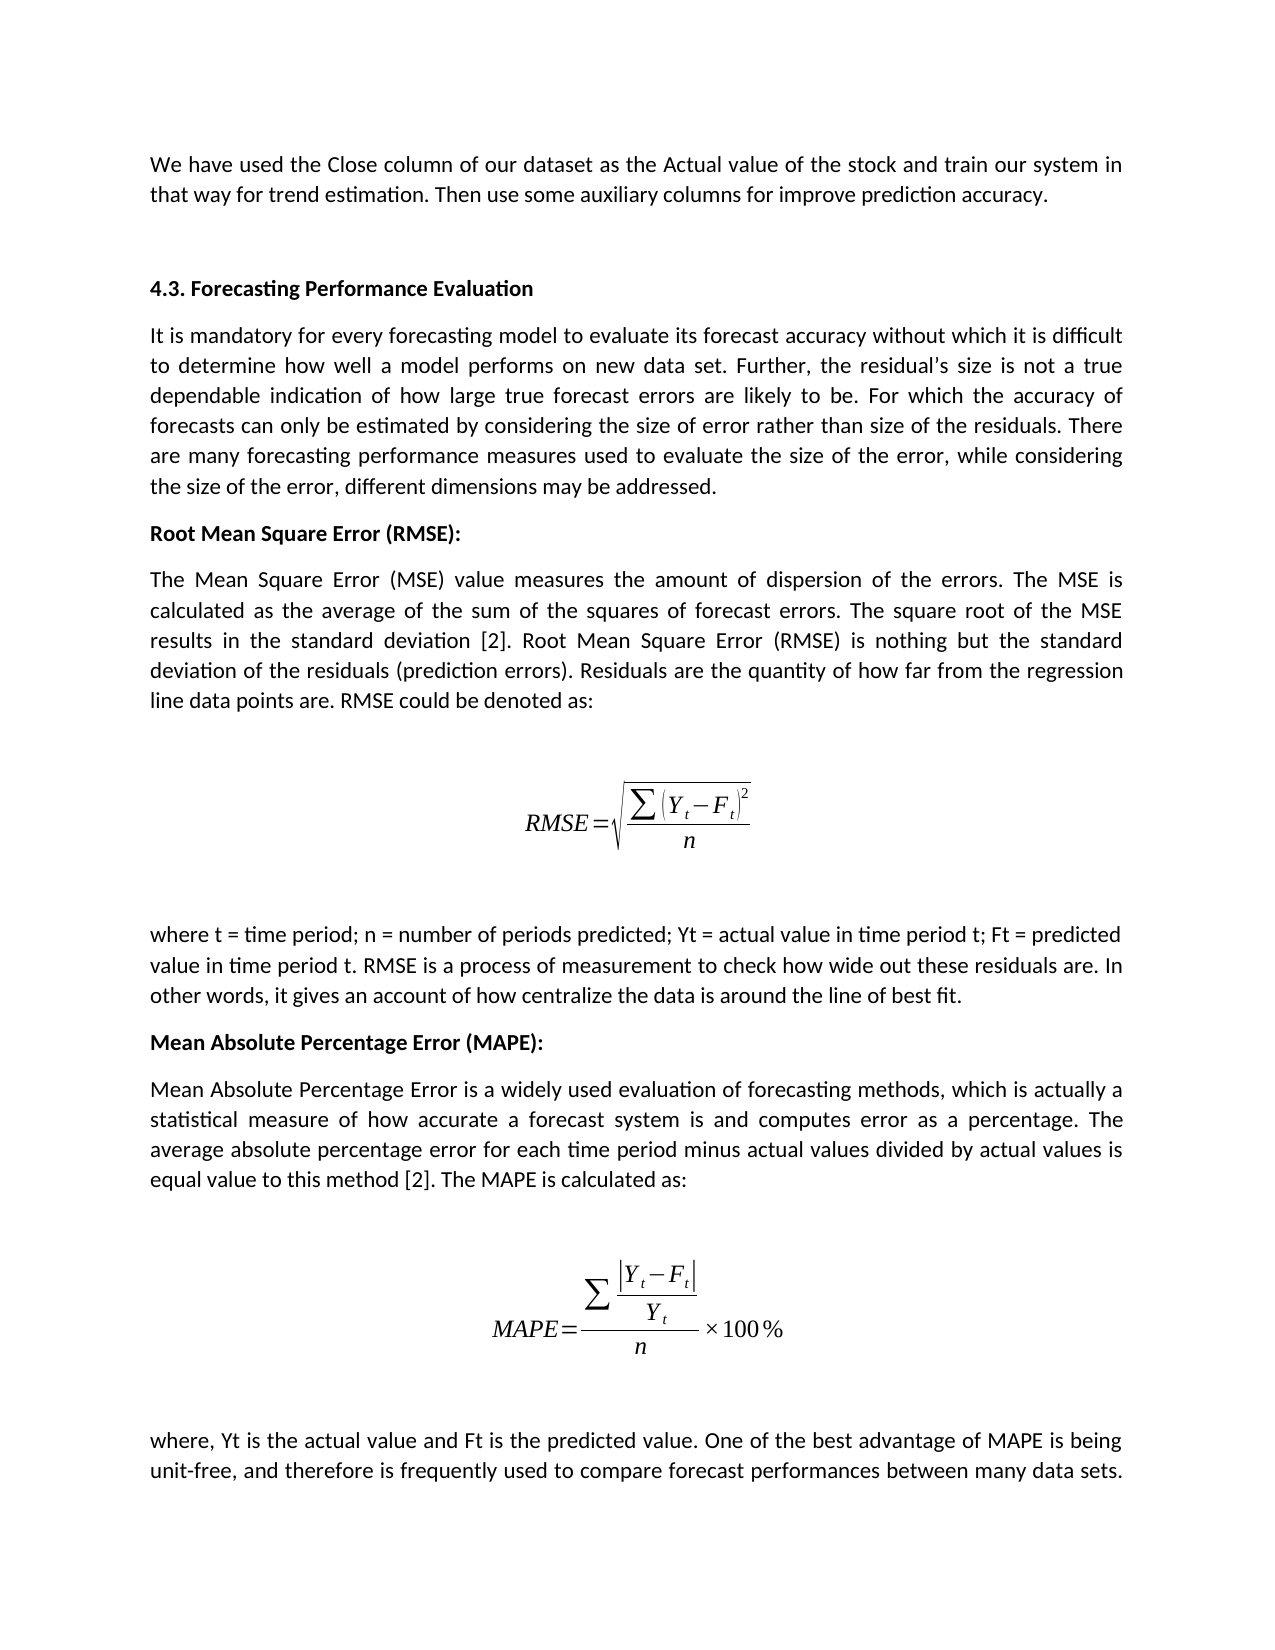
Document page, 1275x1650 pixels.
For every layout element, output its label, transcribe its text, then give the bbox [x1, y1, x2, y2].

text We have used the Close column of our dataset as the Actual value of the stock and train our system in that way for trend estimation. Then use some auxiliary columns for improve prediction accuracy. [150, 150, 1125, 208]
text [150, 1426, 1125, 1484]
text It is mandatory for every forecasting model to evaluate its forecast accuracy without which it is difficult to determine how well a model performs on new data set. Further, the residual’s size is not a true dependable indication of how large true forecast errors are likely to be. For which the accuracy of forecasts can only be estimated by considering the size of error rather than size of the residuals. There are many forecasting performance measures used to evaluate the size of the error, while considering the size of the error, different dimensions may be addressed. [150, 321, 1125, 500]
text Root Mean Square Error (RMSE): [150, 519, 1125, 547]
text Mean Absolute Percentage Error is a widely used evaluation of forecasting methods, which is actually a statistical measure of how accurate a forecast system is and computes error as a percentage. The average absolute percentage error for each time period minus actual values divided by actual values is equal value to this method [2]. The MAPE is calculated as: [150, 1075, 1125, 1193]
text 4.3. Forecasting Performance Evaluation [150, 274, 1125, 302]
text The Mean Square Error (MSE) value measures the amount of dispersion of the errors. The MSE is calculated as the average of the sum of the squares of forecast errors. The square root of the MSE results in the standard deviation [2]. Root Mean Square Error (RMSE) is nothing but the standard deviation of the residuals (prediction errors). Residuals are the quantity of how far from the regression line data points are. RMSE could be denoted as: [150, 566, 1125, 714]
text where t = time period; n = number of periods predicted; Yt = actual value in time period t; Ft = predicted value in time period t. RMSE is a process of measurement to check how wide out these residuals are. In other words, it gives an account of how centralize the data is around the line of best fit. [150, 921, 1125, 1009]
text Mean Absolute Percentage Error (MAPE): [150, 1028, 1125, 1056]
